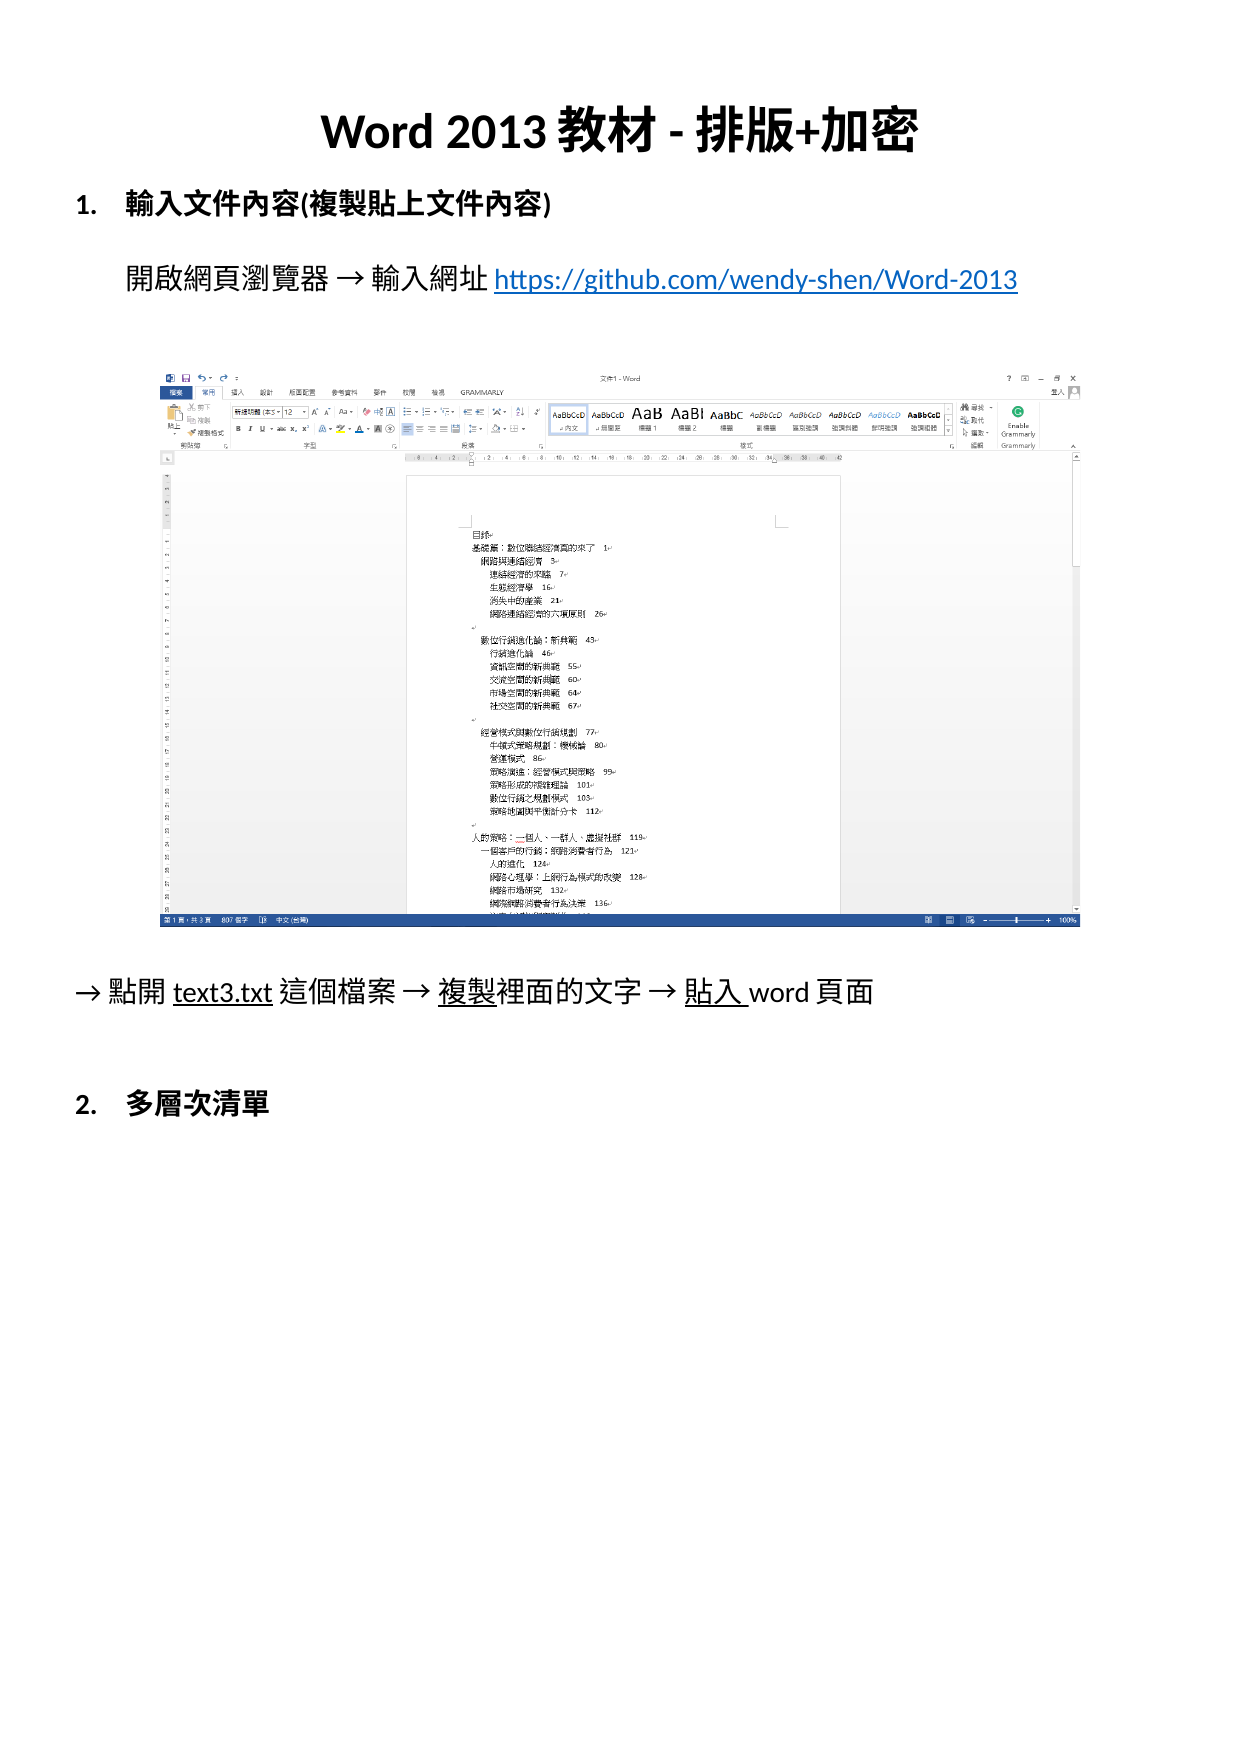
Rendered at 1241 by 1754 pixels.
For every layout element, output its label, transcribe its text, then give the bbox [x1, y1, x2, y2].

list 開啟網頁瀏覽器 → 輸入網址https://github.com/wendy-shen/Word-2013 [125, 239, 1165, 314]
list 輸入文件內容(複製貼上文件內容) [75, 164, 1165, 239]
picture [160, 372, 1081, 927]
text Word 2013教材 - 排版+加密 [75, 89, 1165, 164]
list 多層次清單 [75, 1064, 1165, 1139]
